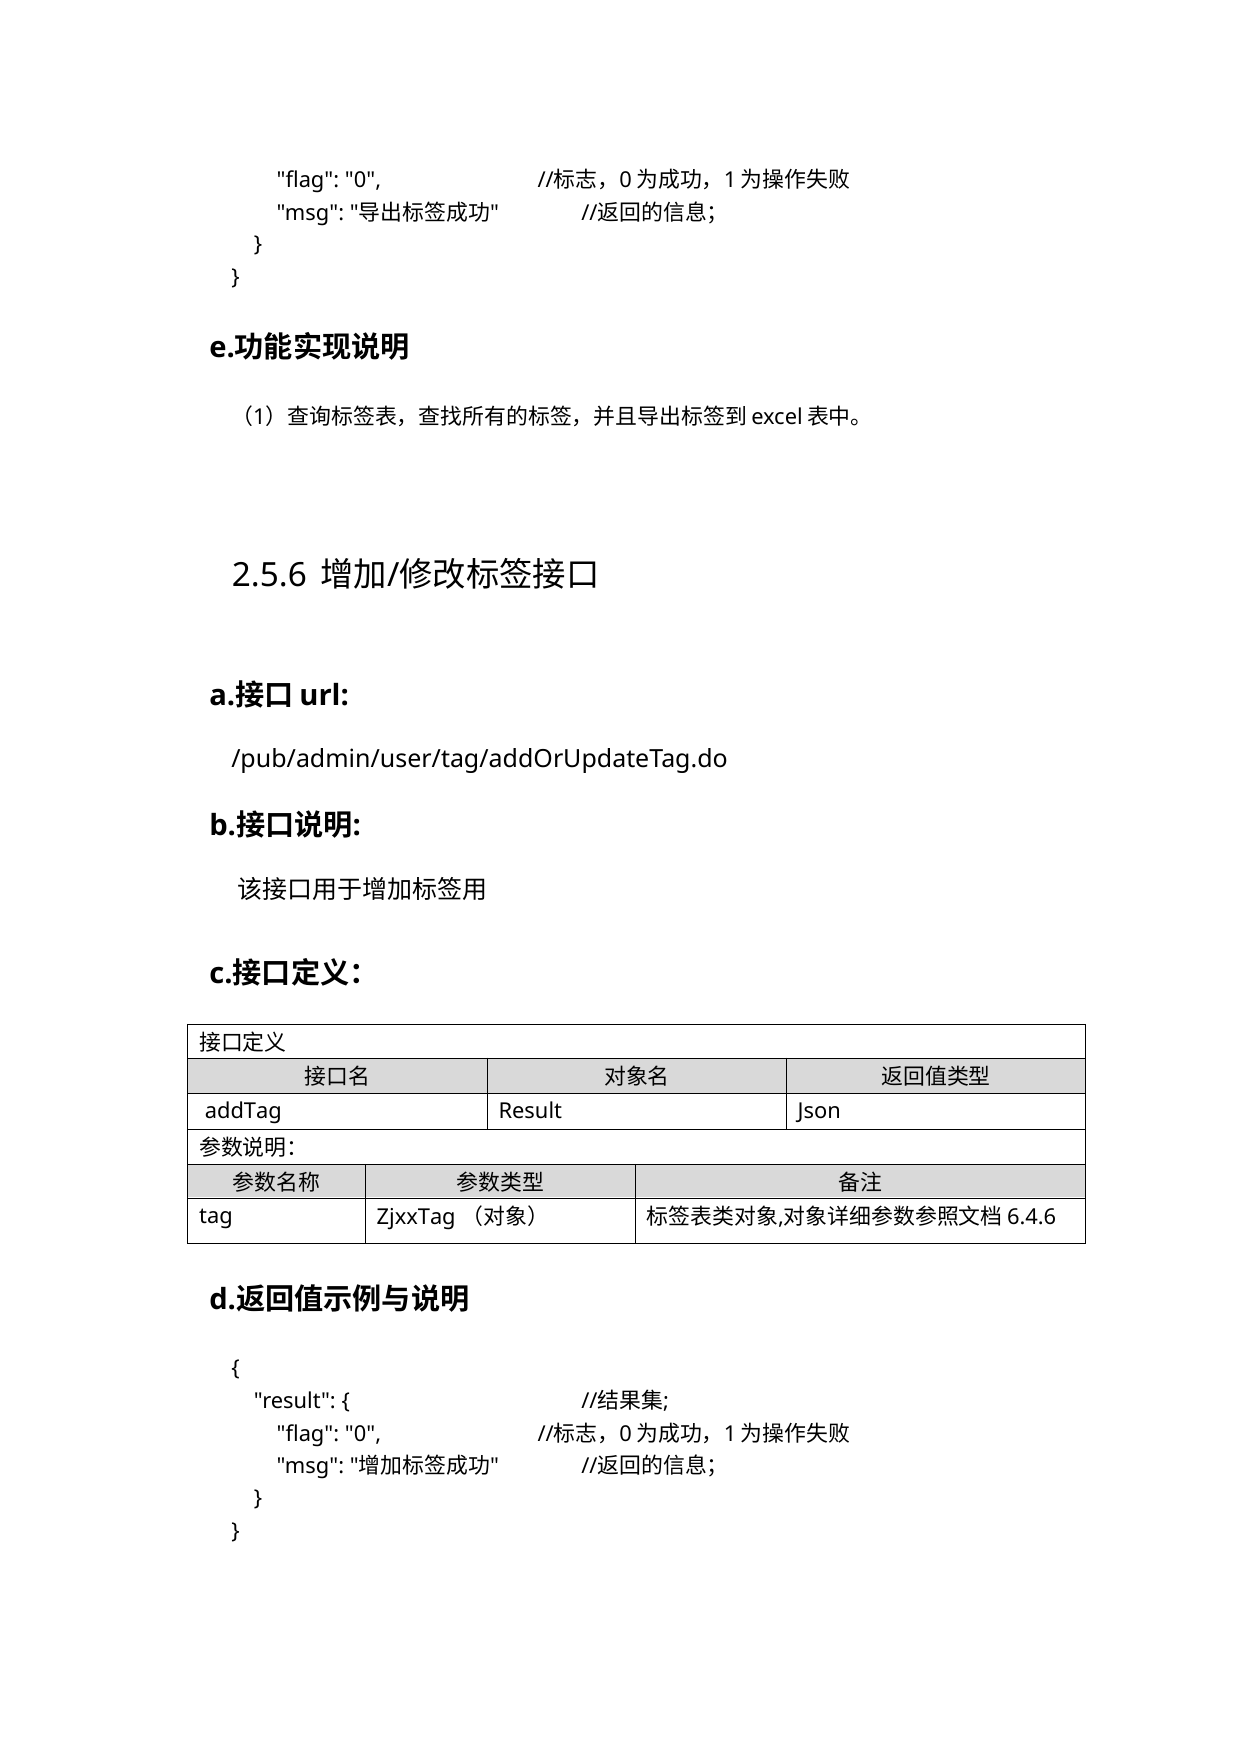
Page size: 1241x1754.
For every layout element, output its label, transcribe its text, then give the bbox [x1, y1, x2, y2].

text a.接口url: [209, 660, 1053, 725]
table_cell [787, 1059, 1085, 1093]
text b.接口说明: [209, 790, 1053, 855]
text "flag": "0", //标志，0为成功，1为操作失败 [187, 1416, 1053, 1448]
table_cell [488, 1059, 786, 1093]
text "msg": "导出标签成功" //返回的信息； [187, 194, 1053, 227]
text } [187, 259, 1053, 292]
text "flag": "0", //标志，0为成功，1为操作失败 [187, 162, 1053, 194]
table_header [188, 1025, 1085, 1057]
text c.接口定义： [209, 938, 1053, 1003]
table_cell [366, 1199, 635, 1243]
text } [187, 227, 1053, 259]
text 增加/修改标签接口 [232, 539, 1053, 604]
text } [187, 1481, 1053, 1513]
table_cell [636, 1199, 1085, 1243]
text /pub/admin/user/tag/addOrUpdateTag.do [187, 725, 1053, 790]
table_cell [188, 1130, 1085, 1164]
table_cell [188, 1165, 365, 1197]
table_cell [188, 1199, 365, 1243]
text "msg": "增加标签成功" //返回的信息； [187, 1448, 1053, 1481]
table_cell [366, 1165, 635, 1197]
text （1）查询标签表，查找所有的标签，并且导出标签到excel表中。 [187, 399, 1053, 431]
text e.功能实现说明 [209, 313, 1053, 378]
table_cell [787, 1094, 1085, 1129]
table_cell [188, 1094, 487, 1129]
text d.返回值示例与说明 [209, 1264, 1053, 1329]
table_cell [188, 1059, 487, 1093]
text "result": { //结果集; [187, 1383, 1053, 1416]
text 该接口用于增加标签用 [187, 855, 1053, 920]
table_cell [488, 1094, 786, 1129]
text } [187, 1513, 1053, 1546]
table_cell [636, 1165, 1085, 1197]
text { [187, 1351, 1053, 1383]
